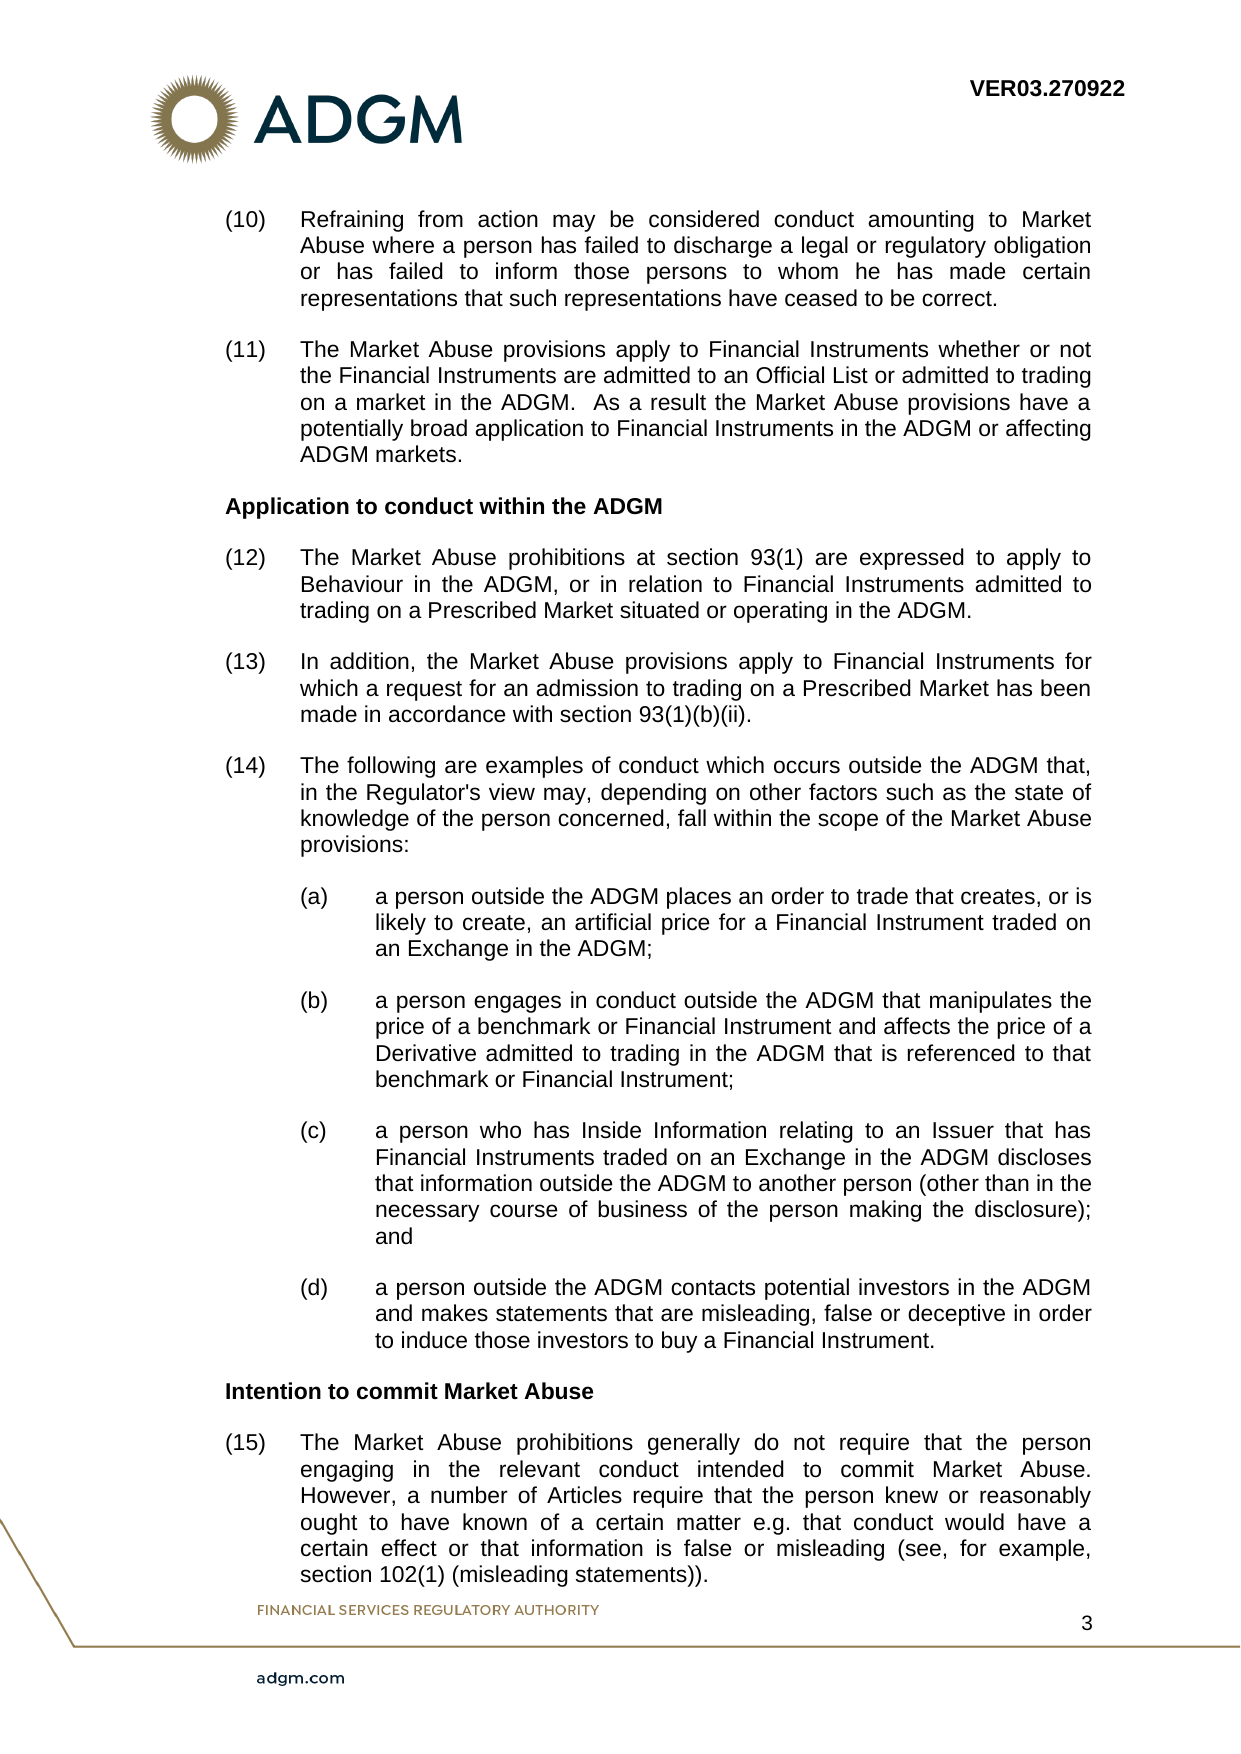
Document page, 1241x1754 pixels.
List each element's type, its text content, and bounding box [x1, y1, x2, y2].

subtitle a person outside the ADGM contacts potential investors in the ADGM and makes statements that are misleading, false or deceptive in order to induce those investors to buy a Financial Instrument. [300, 1274, 1092, 1353]
subtitle The Market Abuse prohibitions at section 93(1) are expressed to apply to Behaviour in the ADGM, or in relation to Financial Instruments admitted to trading on a Prescribed Market situated or operating in the ADGM. [225, 544, 1092, 623]
text Intention to commit Market Abuse [225, 1378, 1017, 1404]
picture [0, 1458, 1241, 1754]
text Application to conduct within the ADGM [225, 493, 1017, 519]
subtitle a person engages in conduct outside the ADGM that manipulates the price of a benchmark or Financial Instrument and affects the price of a Derivative admitted to trading in the ADGM that is referenced to that benchmark or Financial Instrument; [300, 987, 1092, 1092]
subtitle The following are examples of conduct which occurs outside the ADGM that, in the Regulator's view may, depending on other factors such as the state of knowledge of the person concerned, fall within the scope of the Market Abuse provisions: [225, 752, 1092, 858]
subtitle The Market Abuse provisions apply to Financial Instruments whether or not the Financial Instruments are admitted to an Official List or admitted to trading on a market in the ADGM. As a result the Market Abuse provisions have a potentially broad application to Financial Instruments in the ADGM or affecting ADGM markets. [225, 336, 1092, 468]
subtitle In addition, the Market Abuse provisions apply to Financial Instruments for which a request for an admission to trading on a Prescribed Market has been made in accordance with section 93(1)(b)(ii). [225, 648, 1092, 727]
subtitle The Market Abuse prohibitions generally do not require that the person engaging in the relevant conduct intended to commit Market Abuse. However, a number of Articles require that the person knew or reasonably ought to have known of a certain matter e.g. that conduct would have a certain effect or that information is false or misleading (see, for example, section 102(1) (misleading statements)). [225, 1429, 1092, 1587]
subtitle a person who has Inside Information relating to an Issuer that has Financial Instruments traded on an Exchange in the ADGM discloses that information outside the ADGM to another person (other than in the necessary course of business of the person making the disclosure); and [300, 1117, 1092, 1249]
subtitle Refraining from action may be considered conduct amounting to Market Abuse where a person has failed to discharge a legal or regulatory obligation or has failed to inform those persons to whom he has made certain representations that such representations have ceased to be correct. [225, 206, 1092, 311]
picture [150, 75, 462, 164]
subtitle a person outside the ADGM places an order to trade that creates, or is likely to create, an artificial price for a Financial Instrument traded on an Exchange in the ADGM; [300, 883, 1092, 962]
